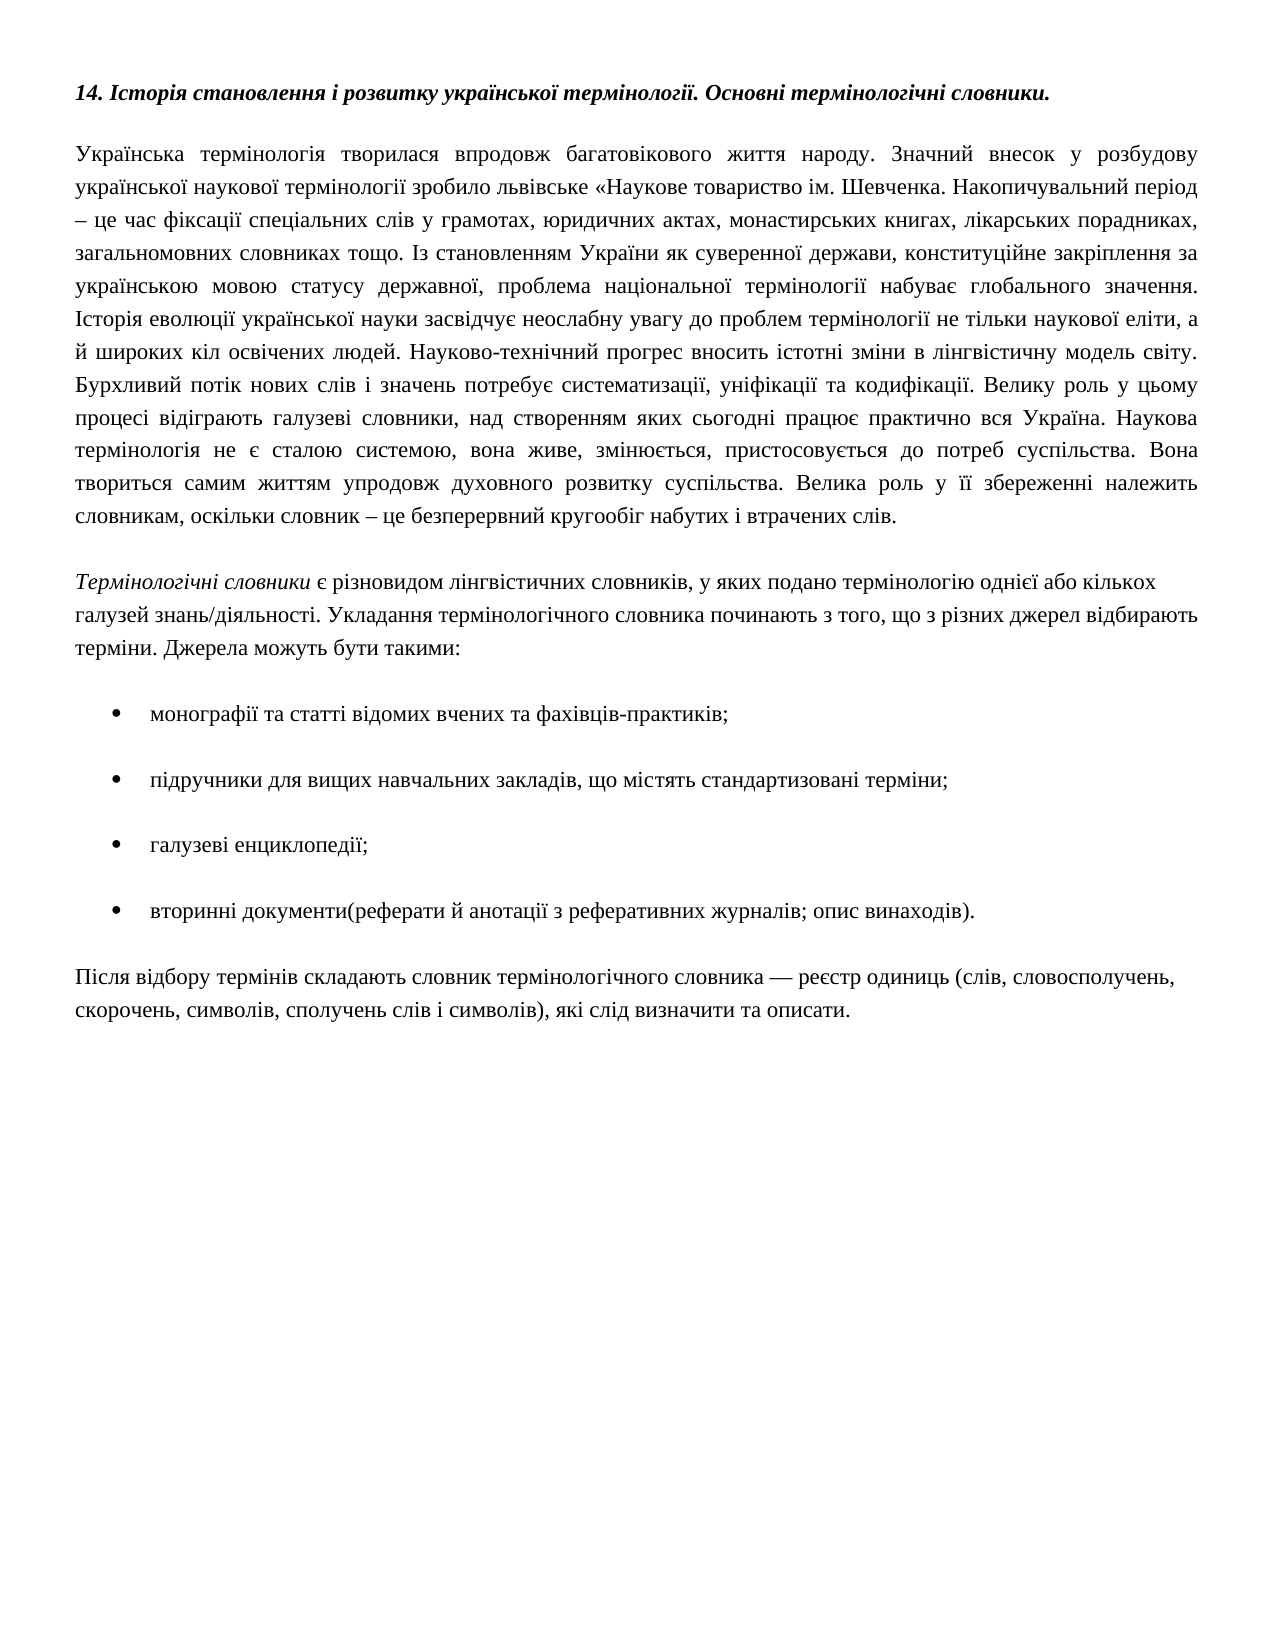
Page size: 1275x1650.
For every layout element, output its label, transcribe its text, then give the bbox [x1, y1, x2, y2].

list монографії та статті відомих вчених та фахівців-практиків; [112, 700, 1200, 726]
text Українська термінологія творилася впродовж багатовікового життя народу. Значний внесок у розбудову української наукової термінології зробило львівське «Наукове товариство ім. Шевченка. Накопичувальний період – це час фіксації спеціальних слів у грамотах, юридичних актах, монастирських книгах, лікарських порадниках, загальномовних словниках тощо. Із становленням України як суверенної держави, конституційне закріплення за українською мовою статусу державної, проблема національної термінології набуває глобального значення. Історія еволюції української науки засвідчує неослабну увагу до проблем термінології не тільки наукової еліти, а й широких кіл освічених людей. Науково-технічний прогрес вносить істотні зміни в лінгвістичну модель світу. Бурхливий потік нових слів і значень потребує систематизації, уніфікації та кодифікації. Велику роль у цьому процесі відіграють галузеві словники, над створенням яких сьогодні працює практично вся Україна. Наукова термінологія не є сталою системою, вона живе, змінюється, пристосовується до потреб суспільства. Вона твориться самим життям упродовж духовного розвитку суспільства. Велика роль у її збереженні належить словникам, оскільки словник – це безперервний кругообіг набутих і втрачених слів. [75, 140, 1200, 529]
text 14. Історія становлення і розвитку української термінології. Основні термінологічні словники. [75, 79, 1200, 106]
list галузеві енциклопедії; [112, 831, 1200, 858]
text Після відбору термінів складають словник терміноло­гічного словника — реєстр одиниць (слів, словосполучень, скорочень, символів, сполучень слів і символів), які слід визначити та описати. [75, 963, 1200, 1022]
text Термінологічні словники є різновидом лінгвістичних словників, у яких подано термінологію однієї або кількох галузей знань/діяльності. Укладання термінологічного словника починають з того, що з різних джерел відбирають терміни. Джерела можуть бути такими: [75, 568, 1200, 660]
list вторинні документи(реферати й анотації з реферативних журналів; опис винаходів). [112, 897, 1200, 924]
list підручники для вищих навчальних закладів, що міс­тять стандартизовані терміни; [112, 766, 1200, 792]
